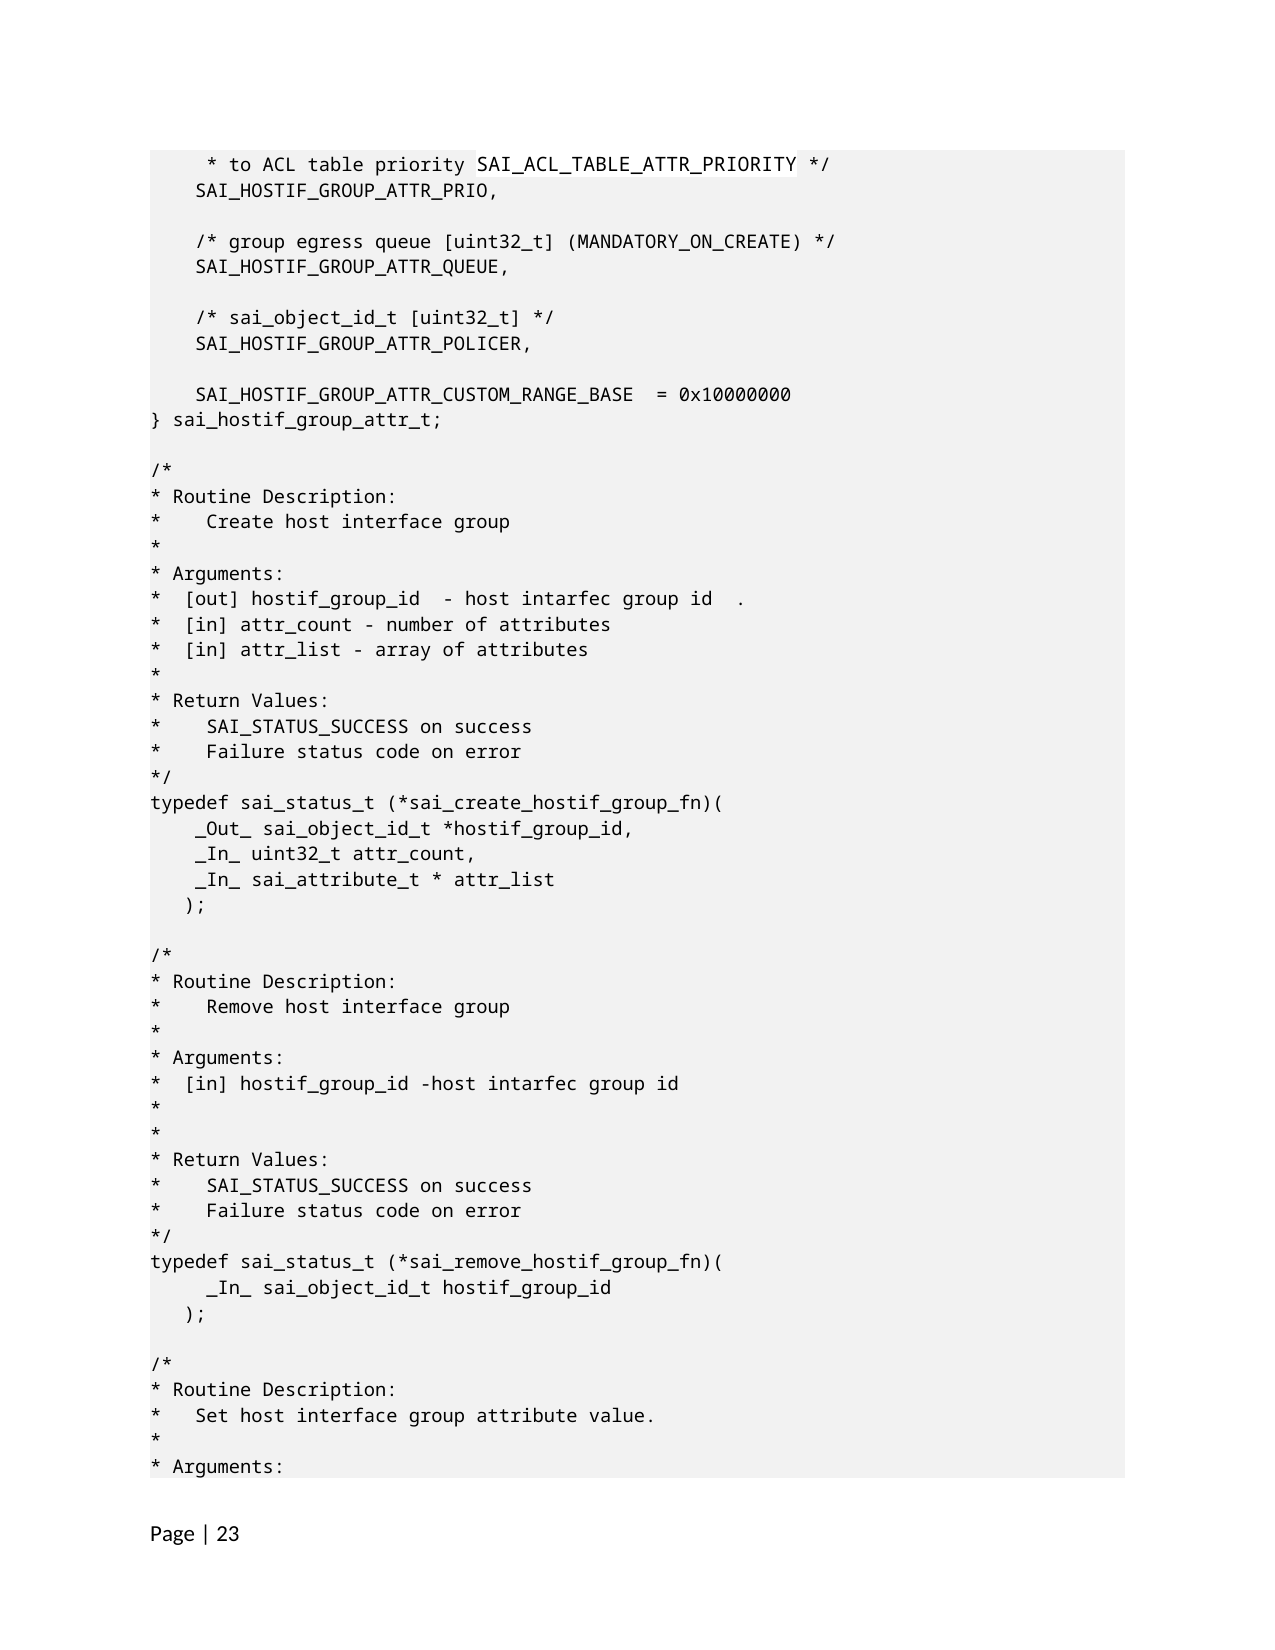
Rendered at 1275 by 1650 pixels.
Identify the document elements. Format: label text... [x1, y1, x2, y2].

text ); [150, 892, 1125, 917]
text * [150, 1427, 1125, 1453]
text /* [150, 943, 1125, 968]
text * [150, 1096, 1125, 1121]
text * Failure status code on error [150, 1198, 1125, 1223]
text * Routine Description: [150, 968, 1125, 994]
text /* [150, 1351, 1125, 1376]
text * [150, 1121, 1125, 1147]
text ); [150, 1300, 1125, 1325]
text * [in] hostif_group_id -host intarfec group id [150, 1070, 1125, 1096]
text typedef sai_status_t (*sai_remove_hostif_group_fn)( [150, 1249, 1125, 1274]
text _In_ sai_attribute_t * attr_list [150, 866, 1125, 892]
text * Remove host interface group [150, 994, 1125, 1019]
text * Arguments: [150, 560, 1125, 585]
text * [150, 534, 1125, 560]
text /* [150, 458, 1125, 483]
text * to ACL table priority SAI_ACL_TABLE_ATTR_PRIORITY */ [797, 150, 1125, 177]
text * Arguments: [150, 1045, 1125, 1070]
text SAI_HOSTIF_GROUP_ATTR_POLICER, [150, 330, 1125, 356]
text SAI_HOSTIF_GROUP_ATTR_QUEUE, [150, 253, 1125, 279]
text * Create host interface group [150, 509, 1125, 534]
text typedef sai_status_t (*sai_create_hostif_group_fn)( [150, 789, 1125, 815]
text * Return Values: [150, 1147, 1125, 1172]
text */ [150, 764, 1125, 789]
text _In_ sai_object_id_t hostif_group_id [150, 1274, 1125, 1300]
text * [150, 662, 1125, 687]
text SAI_HOSTIF_GROUP_ATTR_CUSTOM_RANGE_BASE = 0x10000000 [150, 381, 1125, 407]
text * [out] hostif_group_id - host intarfec group id . [150, 585, 1125, 611]
text * Return Values: [150, 687, 1125, 713]
text * SAI_STATUS_SUCCESS on success [150, 1172, 1125, 1198]
text SAI_HOSTIF_GROUP_ATTR_PRIO, [150, 177, 1125, 202]
text * SAI_STATUS_SUCCESS on success [150, 713, 1125, 738]
text * [150, 1019, 1125, 1045]
text */ [150, 1223, 1125, 1249]
text _Out_ sai_object_id_t *hostif_group_id, [150, 815, 1125, 841]
text } sai_hostif_group_attr_t; [150, 407, 1125, 432]
text /* group egress queue [uint32_t] (MANDATORY_ON_CREATE) */ [150, 228, 1125, 253]
text /* sai_object_id_t [uint32_t] */ [150, 304, 1125, 330]
text * [in] attr_count - number of attributes [150, 611, 1125, 636]
text * to ACL table priority SAI_ACL_TABLE_ATTR_PRIORITY */ [150, 150, 476, 177]
text * Routine Description: [150, 483, 1125, 509]
text * [in] attr_list - array of attributes [150, 636, 1125, 662]
text * Failure status code on error [150, 738, 1125, 764]
text * Routine Description: [150, 1376, 1125, 1402]
text _In_ uint32_t attr_count, [150, 841, 1125, 866]
text * Set host interface group attribute value. [150, 1402, 1125, 1427]
text * Arguments: [150, 1453, 1125, 1478]
